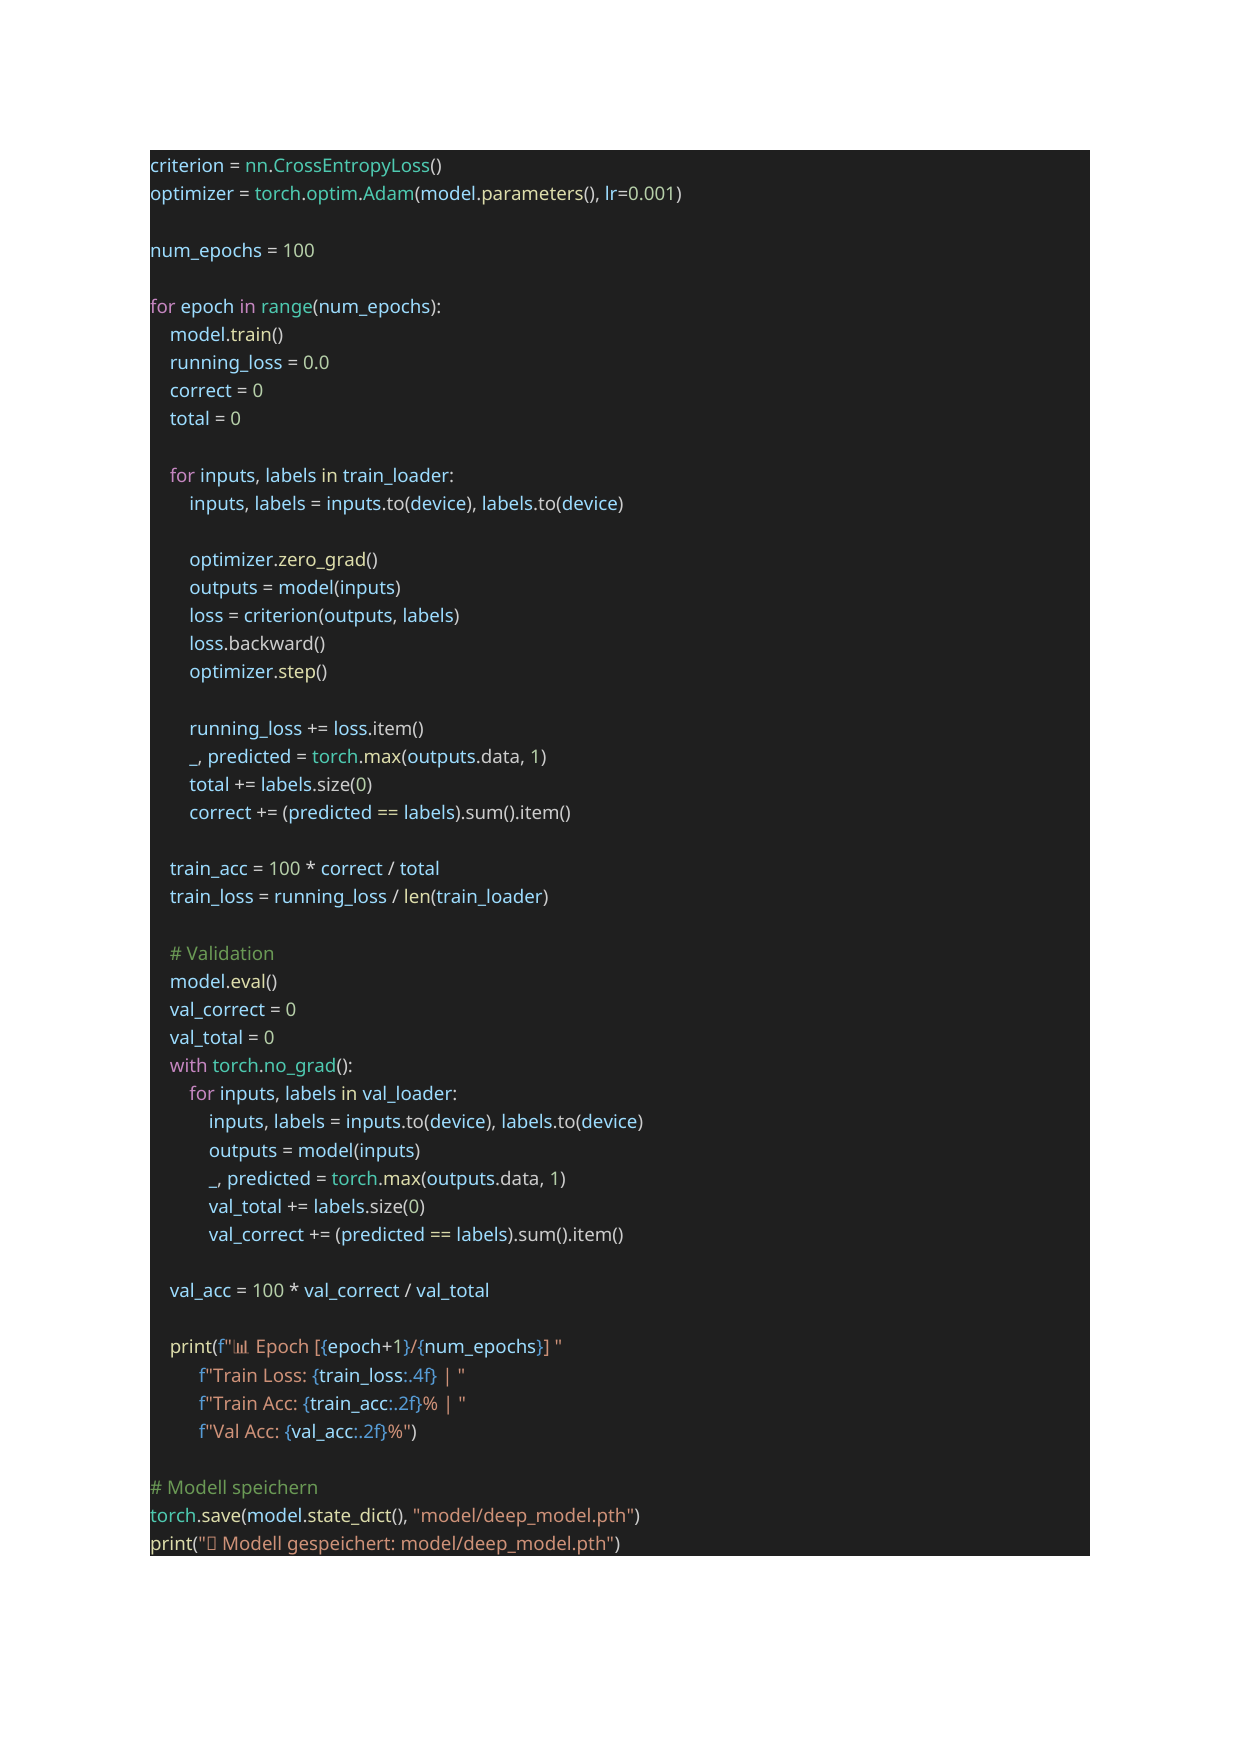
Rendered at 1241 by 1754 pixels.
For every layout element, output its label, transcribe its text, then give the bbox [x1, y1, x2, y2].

text num_epochs = 100 [150, 234, 1090, 262]
text val_total += labels.size(0) [150, 1191, 1090, 1219]
text outputs = model(inputs) [150, 572, 1090, 600]
text # Validation [150, 937, 1090, 966]
text correct += (predicted == labels).sum().item() [150, 797, 1090, 825]
text with torch.no_grad(): [150, 1050, 1090, 1078]
text for epoch in range(num_epochs): [150, 291, 1090, 319]
text optimizer.step() [150, 656, 1090, 684]
text f"Train Loss: {train_loss:.4f} | " [150, 1359, 1090, 1387]
text val_correct += (predicted == labels).sum().item() [150, 1219, 1090, 1247]
text val_total = 0 [150, 1022, 1090, 1050]
text optimizer.zero_grad() [150, 544, 1090, 572]
text criterion = nn.CrossEntropyLoss() [150, 150, 1090, 178]
text total = 0 [150, 403, 1090, 431]
text correct = 0 [150, 375, 1090, 403]
text total += labels.size(0) [150, 769, 1090, 797]
text f"Val Acc: {val_acc:.2f}%") [150, 1416, 1090, 1444]
text print(f"📊 Epoch [{epoch+1}/{num_epochs}] " [150, 1331, 1090, 1359]
text train_loss = running_loss / len(train_loader) [150, 881, 1090, 909]
text running_loss += loss.item() [150, 712, 1090, 741]
text outputs = model(inputs) [150, 1134, 1090, 1162]
text model.train() [150, 319, 1090, 347]
text for inputs, labels in val_loader: [150, 1078, 1090, 1106]
text val_acc = 100 * val_correct / val_total [150, 1275, 1090, 1303]
text _, predicted = torch.max(outputs.data, 1) [150, 741, 1090, 769]
text print("💾 Modell gespeichert: model/deep_model.pth") [150, 1528, 1090, 1556]
text inputs, labels = inputs.to(device), labels.to(device) [150, 487, 1090, 516]
text _, predicted = torch.max(outputs.data, 1) [150, 1162, 1090, 1191]
text f"Train Acc: {train_acc:.2f}% | " [150, 1387, 1090, 1416]
text # Modell speichern [150, 1472, 1090, 1500]
text for inputs, labels in train_loader: [150, 459, 1090, 487]
text model.eval() [150, 966, 1090, 994]
text train_acc = 100 * correct / total [150, 853, 1090, 881]
text optimizer = torch.optim.Adam(model.parameters(), lr=0.001) [150, 178, 1090, 206]
text val_correct = 0 [150, 994, 1090, 1022]
text inputs, labels = inputs.to(device), labels.to(device) [150, 1106, 1090, 1134]
text running_loss = 0.0 [150, 347, 1090, 375]
text torch.save(model.state_dict(), "model/deep_model.pth") [150, 1500, 1090, 1528]
text loss = criterion(outputs, labels) [150, 600, 1090, 628]
text loss.backward() [150, 628, 1090, 656]
